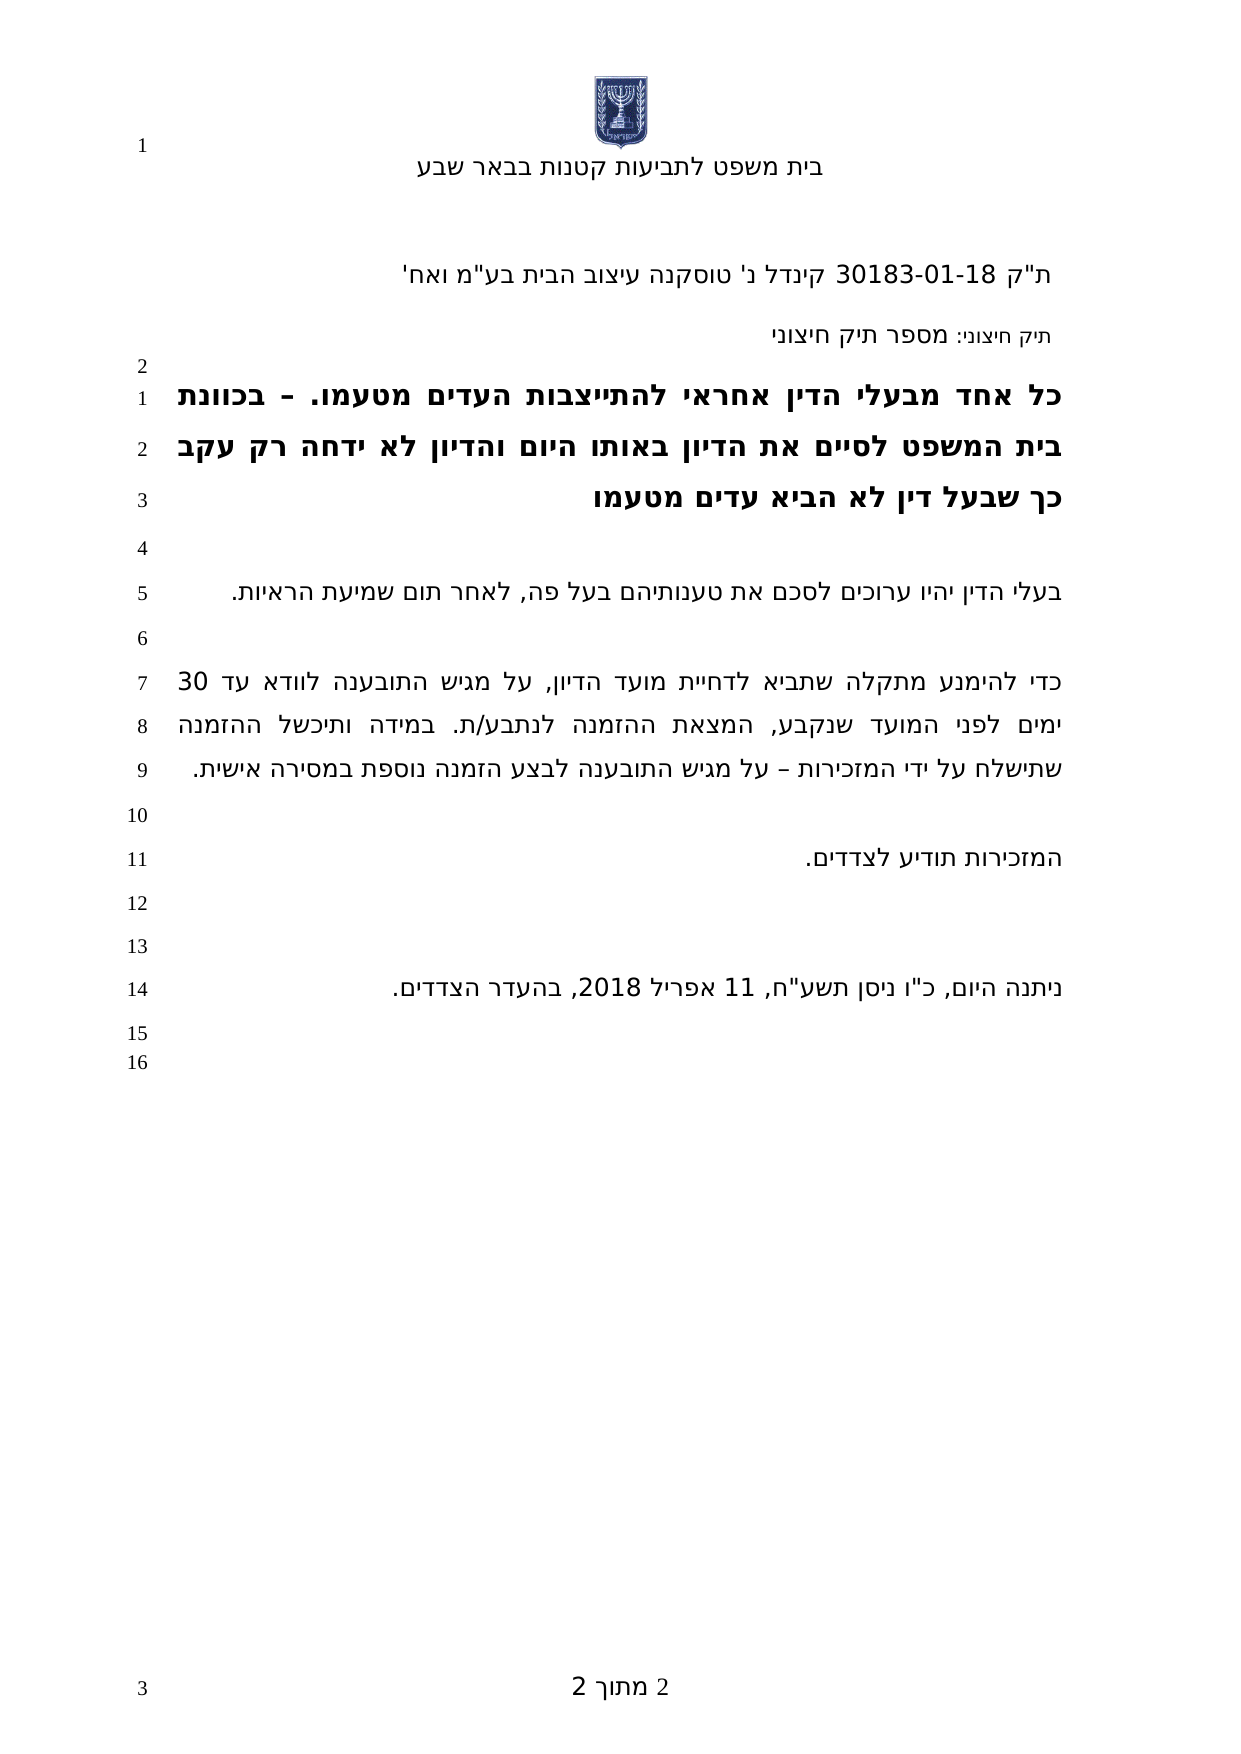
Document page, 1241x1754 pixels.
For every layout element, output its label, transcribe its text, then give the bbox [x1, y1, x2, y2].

text ניתנה היום, , , בהעדר הצדדים. [177, 974, 1063, 1003]
text המזכירות תודיע לצדדים. [177, 844, 1063, 873]
text בעלי הדין יהיו ערוכים לסכם את טענותיהם בעל פה, לאחר תום שמיעת הראיות. [177, 577, 1063, 606]
picture [589, 75, 651, 152]
text כדי להימנע מתקלה שתביא לדחיית מועד הדיון, על מגיש התובענה לוודא עד 30 ימים לפני המועד שנקבע, המצאת ההזמנה לנתבע/ת. במידה ותיכשל ההזמנה שתישלח על ידי המזכירות – על מגיש התובענה לבצע הזמנה נוספת במסירה אישית. [177, 667, 1063, 783]
text כל אחד מבעלי הדין אחראי להתייצבות העדים מטעמו. – בכוונת בית המשפט לסיים את הדיון באותו היום והדיון לא ידחה רק עקב כך שבעל דין לא הביא עדים מטעמו [177, 379, 1063, 514]
